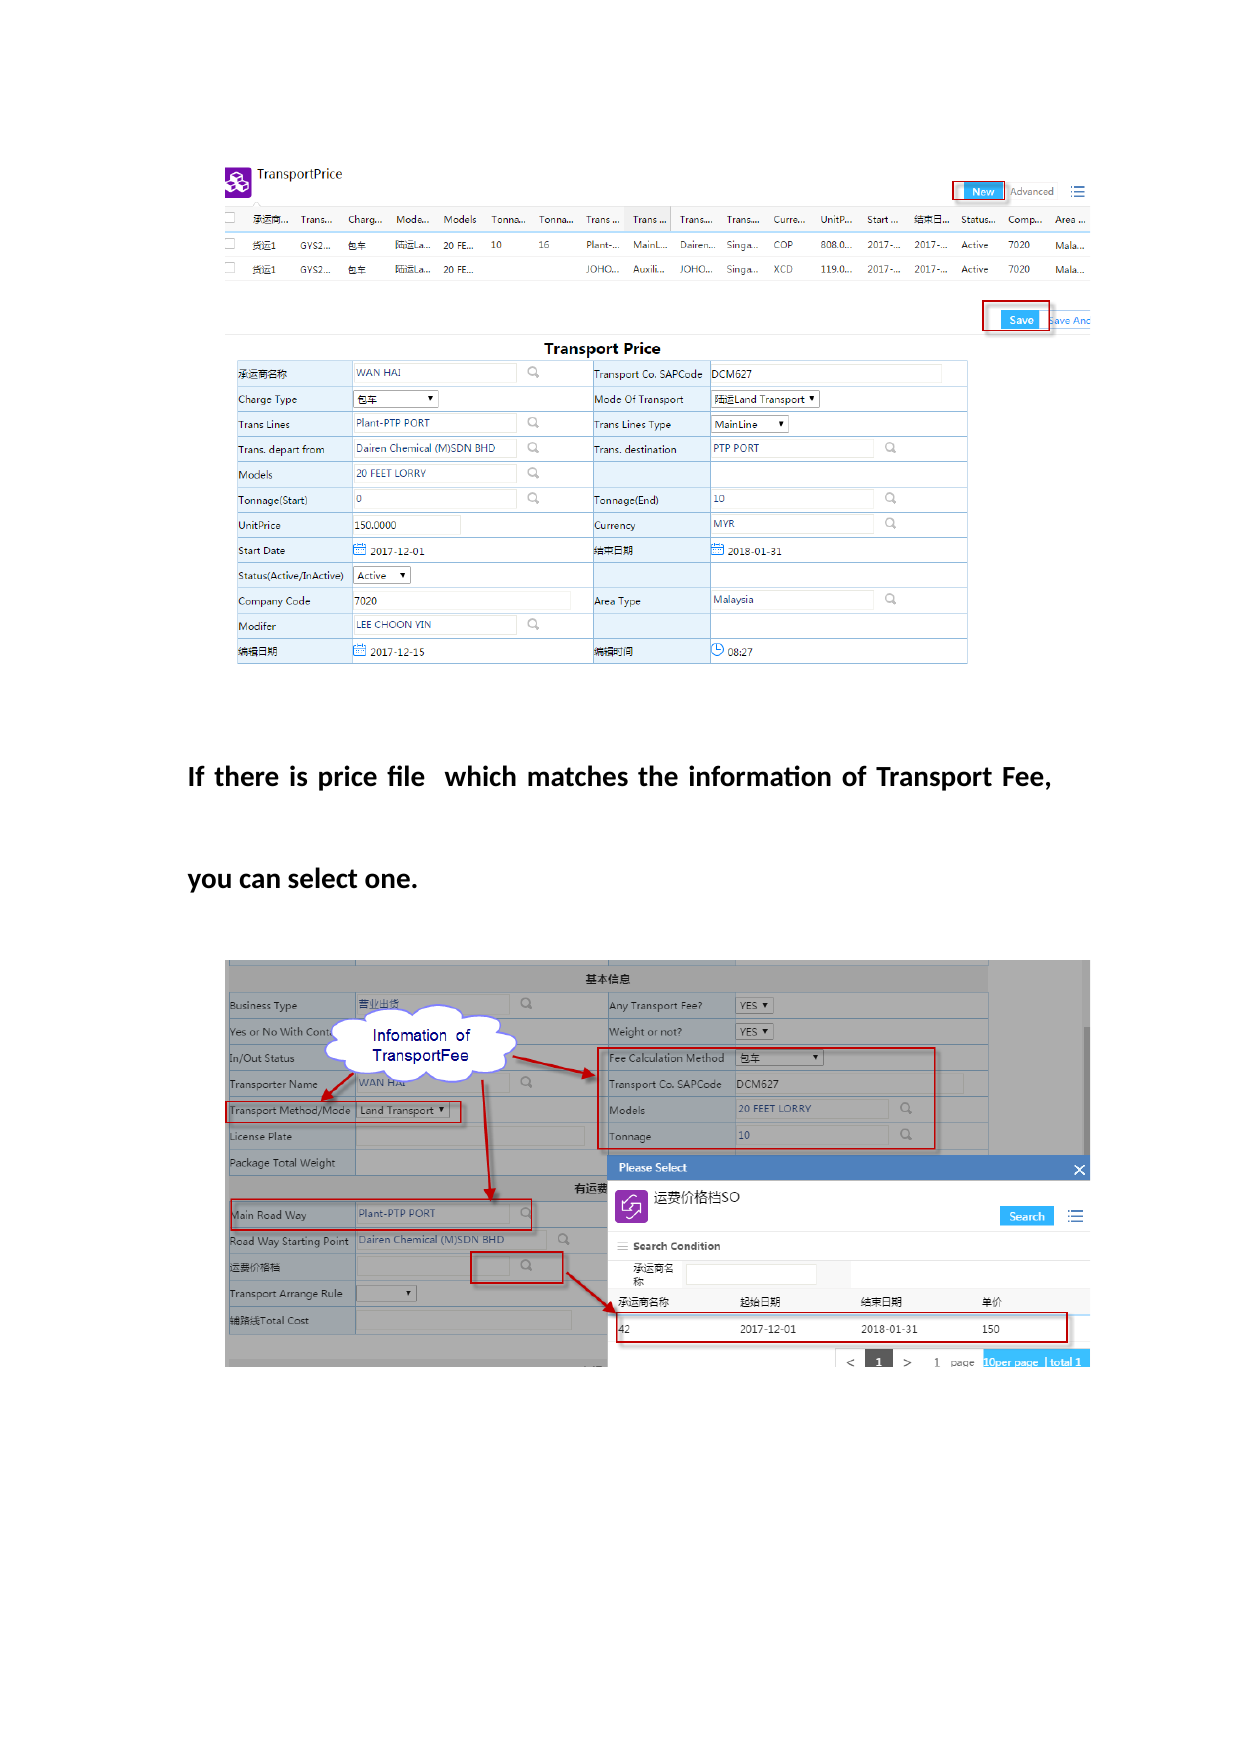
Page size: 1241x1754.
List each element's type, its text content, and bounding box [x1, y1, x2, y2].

subtitle If there is price file which matches the information of Transport Fee, you can select one. [187, 744, 1053, 910]
picture [225, 292, 1091, 670]
picture [225, 162, 1091, 286]
picture [225, 960, 1091, 1367]
